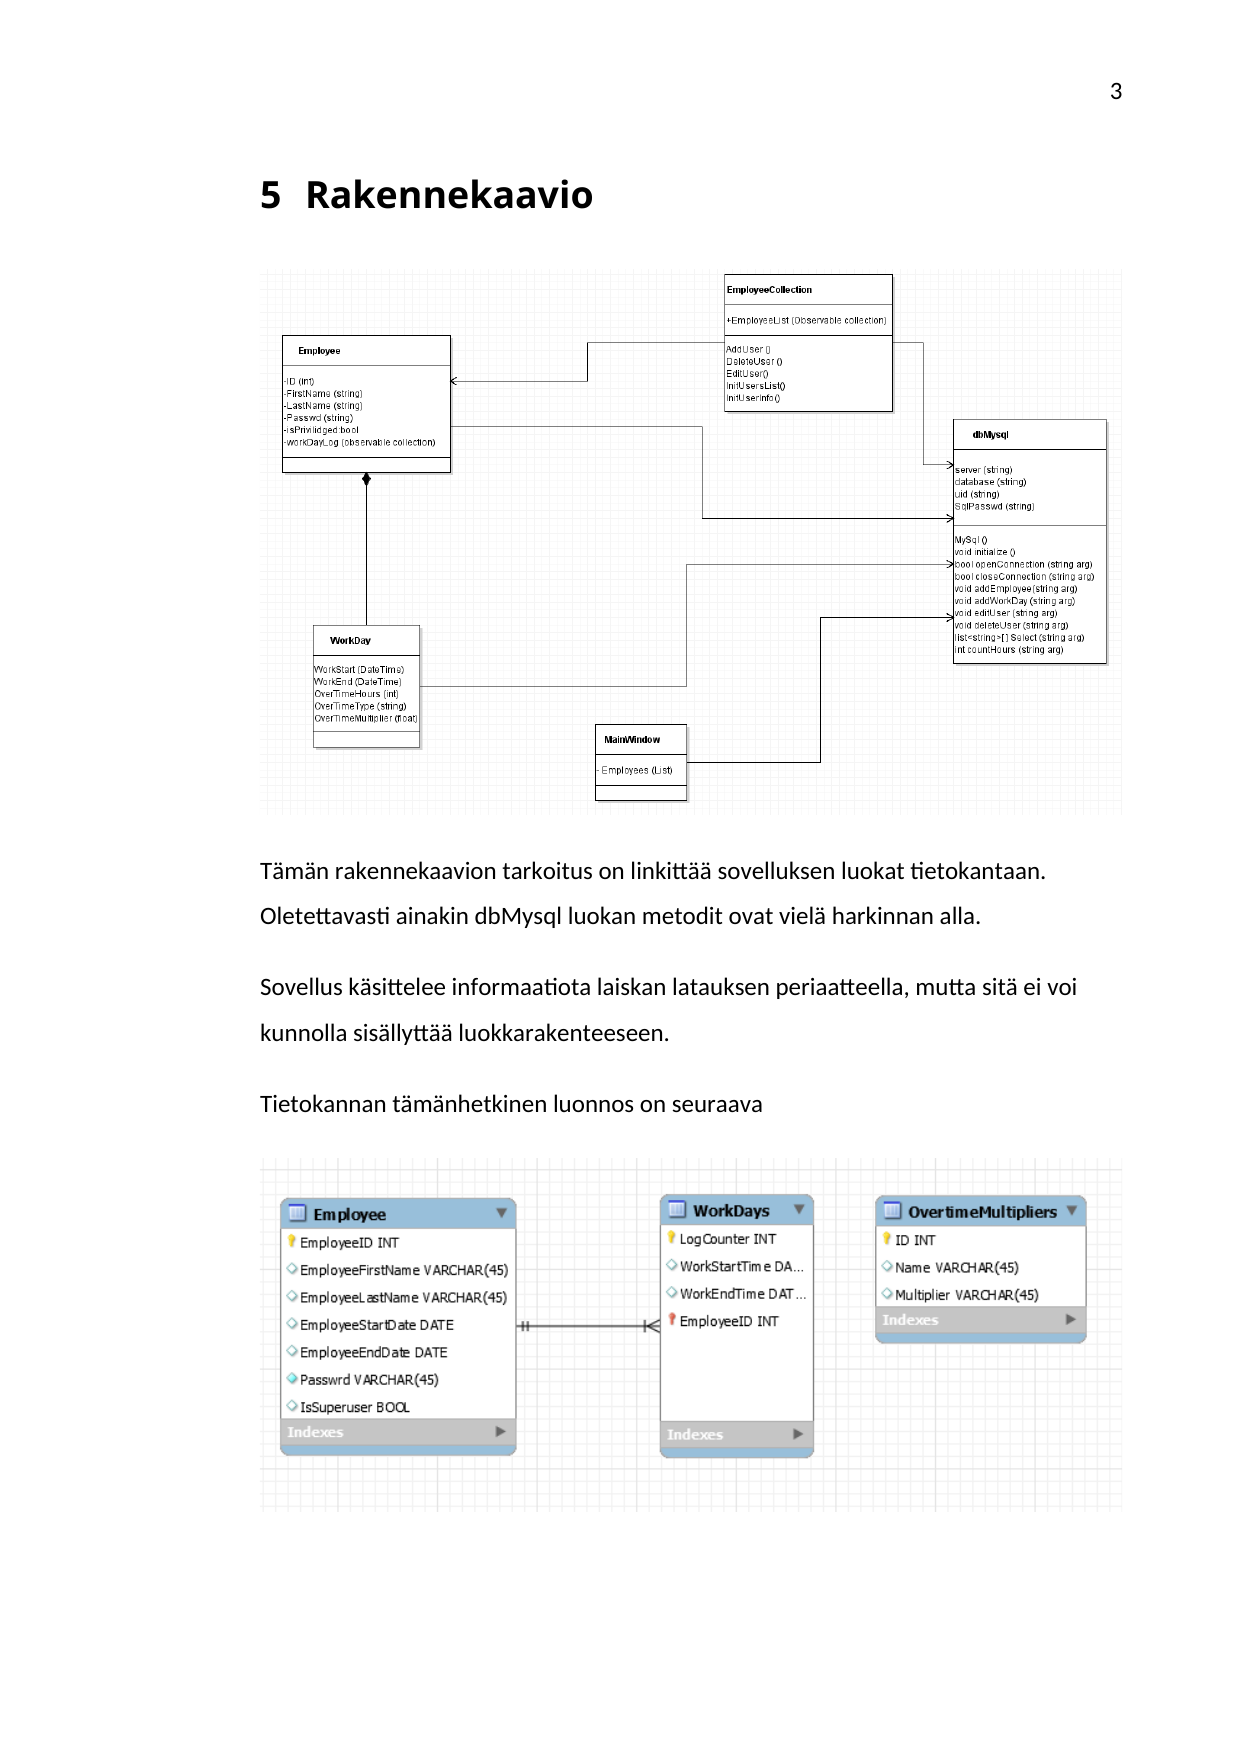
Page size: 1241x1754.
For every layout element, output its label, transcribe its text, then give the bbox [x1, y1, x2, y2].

text Tämän rakennekaavion tarkoitus on linkittää sovelluksen luokat tietokantaan. Oletettavasti ainakin dbMysql luokan metodit ovat vielä harkinnan alla. [260, 855, 1122, 931]
subtitle Rakennekaavio [260, 168, 1122, 219]
text Tietokannan tämänhetkinen luonnos on seuraava [260, 1088, 1122, 1118]
picture [259, 1158, 1123, 1512]
picture [259, 269, 1123, 815]
text Sovellus käsittelee informaatiota laiskan latauksen periaatteella, mutta sitä ei voi kunnolla sisällyttää luokkarakenteeseen. [260, 971, 1122, 1047]
